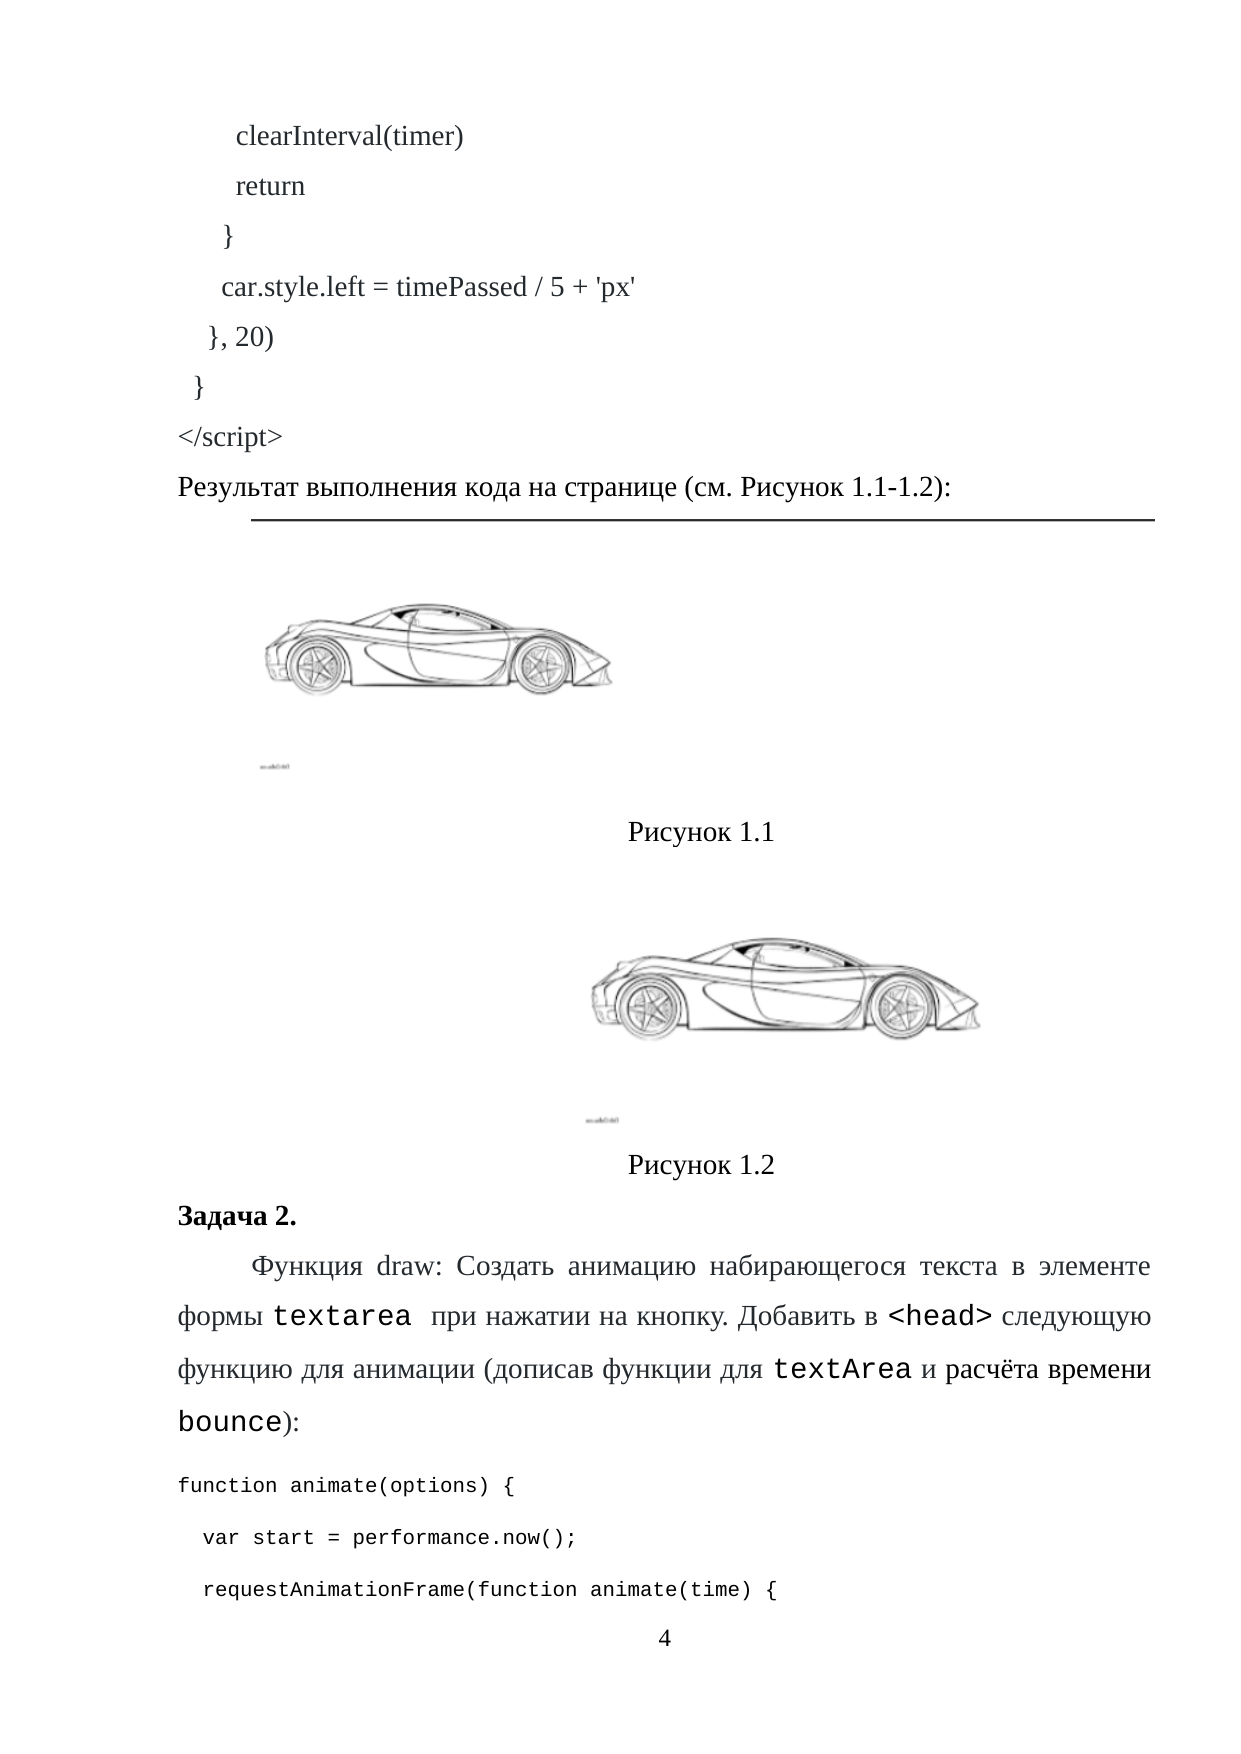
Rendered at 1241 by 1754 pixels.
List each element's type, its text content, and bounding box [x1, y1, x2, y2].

text Результат выполнения кода на странице (см. Рисунок 1.1-1.2): [177, 469, 1152, 503]
text }, 20) [177, 319, 1152, 352]
text } [177, 218, 1152, 252]
text </script> [177, 419, 1152, 453]
picture [254, 847, 1149, 1148]
text } [177, 369, 1152, 403]
text return [177, 168, 1152, 202]
text car.style.left = timePassed / 5 + 'px' [177, 269, 1152, 302]
text Функция draw: Создать анимацию набирающегося текста в элементе формы textarea при нажатии на кнопку. Добавить в <head> следующую функцию для анимации (дописав функции для textArea и расчёта времени bounce): [177, 1248, 1152, 1440]
text var start = performance.now(); [177, 1527, 1152, 1551]
text Задача 2. [177, 1198, 1152, 1231]
picture [251, 519, 1155, 814]
list Рисунок 1.2 [177, 1147, 1152, 1181]
text clearInterval(timer) [177, 118, 1152, 152]
text function animate(options) { [177, 1474, 1152, 1498]
text requestAnimationFrame(function animate(time) { [177, 1579, 1152, 1603]
list Рисунок 1.1 [177, 814, 1152, 847]
